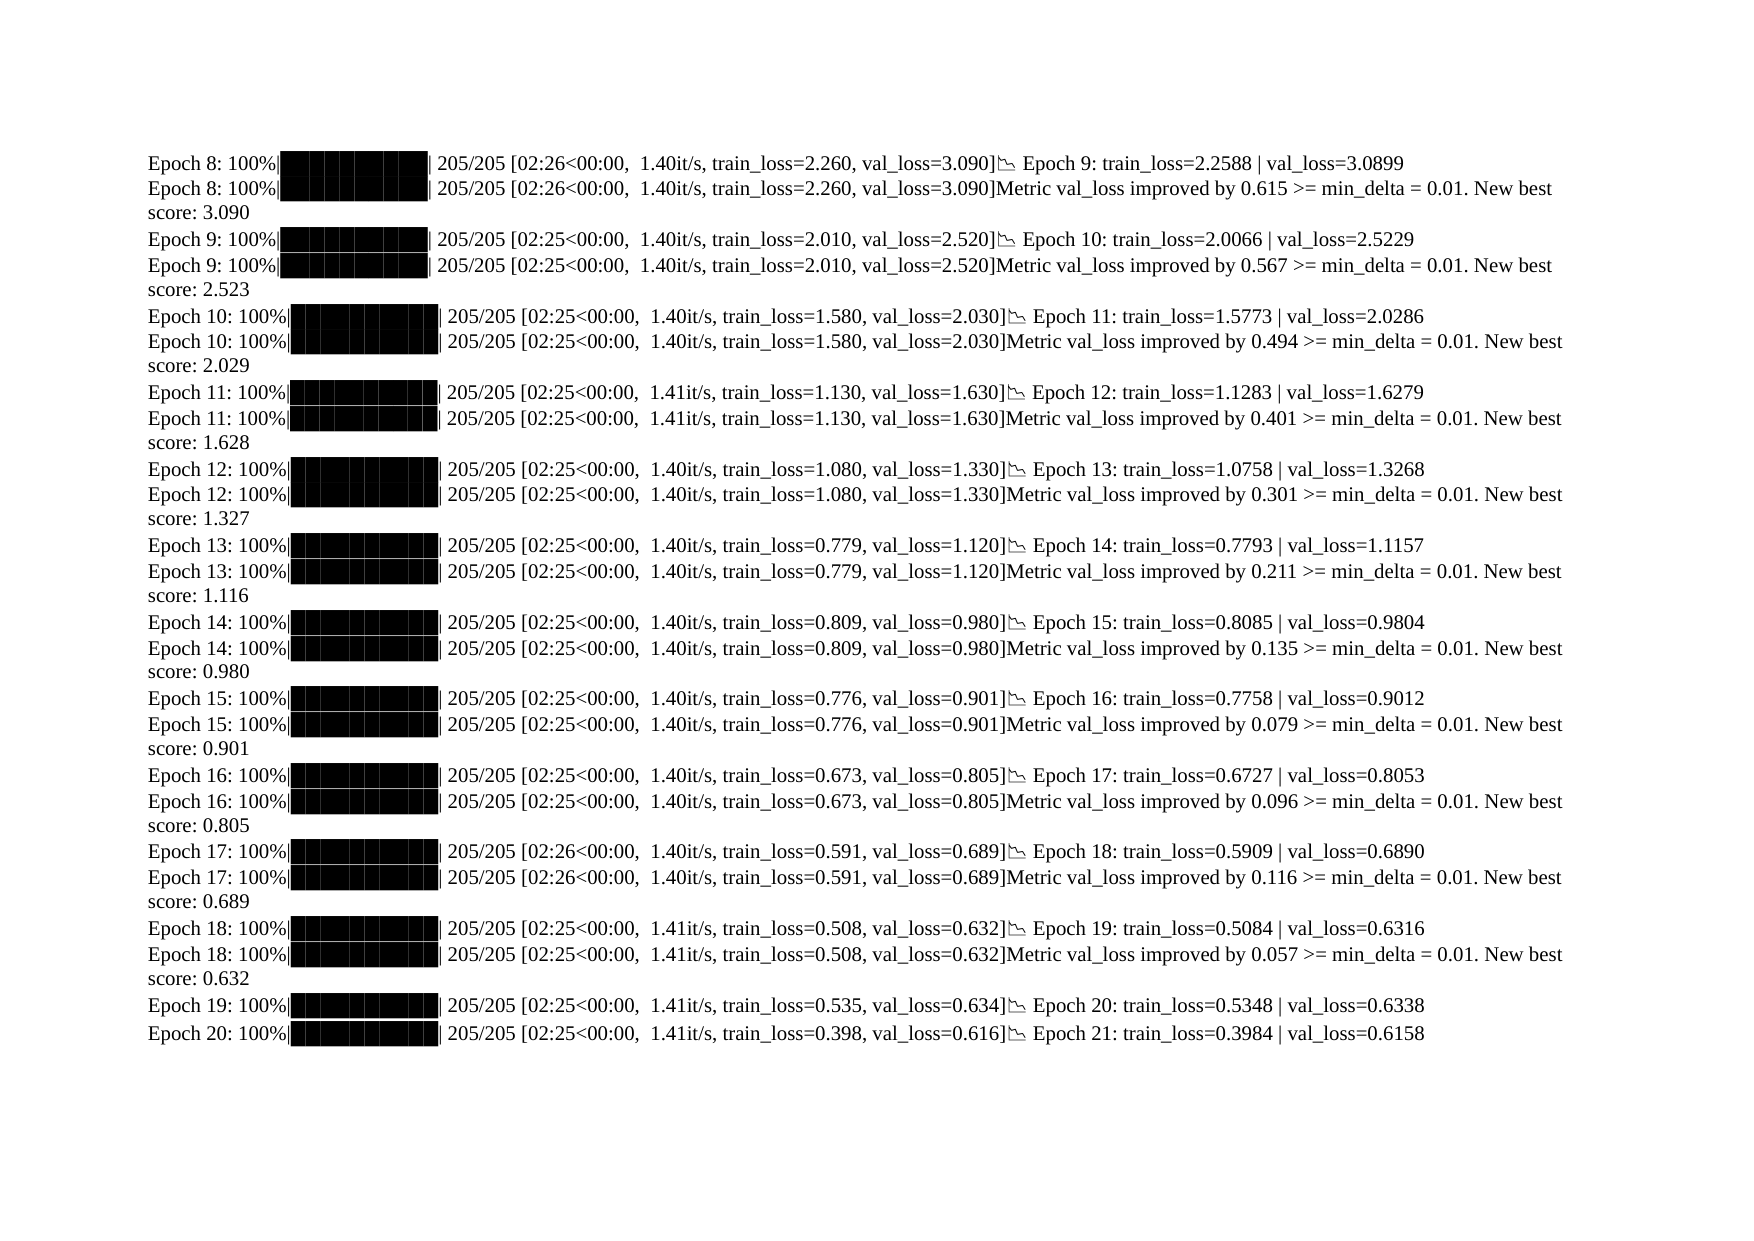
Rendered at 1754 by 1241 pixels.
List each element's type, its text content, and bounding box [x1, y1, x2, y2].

text Epoch 13: 100%|██████████| 205/205 [02:25<00:00, 1.40it/s, train_loss=0.779, val_loss=1.120]Metric val_loss improved by 0.211 >= min_delta = 0.01. New best score: 1.116 [148, 559, 1606, 607]
text Epoch 14: 100%|██████████| 205/205 [02:25<00:00, 1.40it/s, train_loss=0.809, val_loss=0.980]📉 Epoch 15: train_loss=0.8085 | val_loss=0.9804 [148, 607, 1606, 635]
text Epoch 17: 100%|██████████| 205/205 [02:26<00:00, 1.40it/s, train_loss=0.591, val_loss=0.689]📉 Epoch 18: train_loss=0.5909 | val_loss=0.6890 [148, 837, 1606, 865]
text Epoch 8: 100%|██████████| 205/205 [02:26<00:00, 1.40it/s, train_loss=2.260, val_loss=3.090]Metric val_loss improved by 0.615 >= min_delta = 0.01. New best score: 3.090 [148, 176, 1606, 224]
text Epoch 13: 100%|██████████| 205/205 [02:25<00:00, 1.40it/s, train_loss=0.779, val_loss=1.120]📉 Epoch 14: train_loss=0.7793 | val_loss=1.1157 [148, 530, 1606, 559]
text Epoch 11: 100%|██████████| 205/205 [02:25<00:00, 1.41it/s, train_loss=1.130, val_loss=1.630]📉 Epoch 12: train_loss=1.1283 | val_loss=1.6279 [148, 377, 1606, 406]
text Epoch 16: 100%|██████████| 205/205 [02:25<00:00, 1.40it/s, train_loss=0.673, val_loss=0.805]Metric val_loss improved by 0.096 >= min_delta = 0.01. New best score: 0.805 [148, 788, 1606, 837]
text Epoch 8: 100%|██████████| 205/205 [02:26<00:00, 1.40it/s, train_loss=2.260, val_loss=3.090]📉 Epoch 9: train_loss=2.2588 | val_loss=3.0899 [148, 148, 1606, 176]
text Epoch 18: 100%|██████████| 205/205 [02:25<00:00, 1.41it/s, train_loss=0.508, val_loss=0.632]📉 Epoch 19: train_loss=0.5084 | val_loss=0.6316 [148, 913, 1606, 942]
text Epoch 15: 100%|██████████| 205/205 [02:25<00:00, 1.40it/s, train_loss=0.776, val_loss=0.901]📉 Epoch 16: train_loss=0.7758 | val_loss=0.9012 [148, 683, 1606, 712]
text Epoch 17: 100%|██████████| 205/205 [02:26<00:00, 1.40it/s, train_loss=0.591, val_loss=0.689]Metric val_loss improved by 0.116 >= min_delta = 0.01. New best score: 0.689 [148, 865, 1606, 913]
text Epoch 14: 100%|██████████| 205/205 [02:25<00:00, 1.40it/s, train_loss=0.809, val_loss=0.980]Metric val_loss improved by 0.135 >= min_delta = 0.01. New best score: 0.980 [148, 635, 1606, 683]
text Epoch 12: 100%|██████████| 205/205 [02:25<00:00, 1.40it/s, train_loss=1.080, val_loss=1.330]📉 Epoch 13: train_loss=1.0758 | val_loss=1.3268 [148, 454, 1606, 482]
text Epoch 10: 100%|██████████| 205/205 [02:25<00:00, 1.40it/s, train_loss=1.580, val_loss=2.030]Metric val_loss improved by 0.494 >= min_delta = 0.01. New best score: 2.029 [148, 329, 1606, 377]
text Epoch 9: 100%|██████████| 205/205 [02:25<00:00, 1.40it/s, train_loss=2.010, val_loss=2.520]Metric val_loss improved by 0.567 >= min_delta = 0.01. New best score: 2.523 [148, 253, 1606, 301]
text Epoch 16: 100%|██████████| 205/205 [02:25<00:00, 1.40it/s, train_loss=0.673, val_loss=0.805]📉 Epoch 17: train_loss=0.6727 | val_loss=0.8053 [148, 760, 1606, 788]
text Epoch 19: 100%|██████████| 205/205 [02:25<00:00, 1.41it/s, train_loss=0.535, val_loss=0.634]📉 Epoch 20: train_loss=0.5348 | val_loss=0.6338 [148, 990, 1606, 1018]
text Epoch 18: 100%|██████████| 205/205 [02:25<00:00, 1.41it/s, train_loss=0.508, val_loss=0.632]Metric val_loss improved by 0.057 >= min_delta = 0.01. New best score: 0.632 [148, 942, 1606, 990]
text Epoch 11: 100%|██████████| 205/205 [02:25<00:00, 1.41it/s, train_loss=1.130, val_loss=1.630]Metric val_loss improved by 0.401 >= min_delta = 0.01. New best score: 1.628 [148, 406, 1606, 454]
text Epoch 9: 100%|██████████| 205/205 [02:25<00:00, 1.40it/s, train_loss=2.010, val_loss=2.520]📉 Epoch 10: train_loss=2.0066 | val_loss=2.5229 [148, 224, 1606, 253]
text Epoch 12: 100%|██████████| 205/205 [02:25<00:00, 1.40it/s, train_loss=1.080, val_loss=1.330]Metric val_loss improved by 0.301 >= min_delta = 0.01. New best score: 1.327 [148, 482, 1606, 530]
text Epoch 15: 100%|██████████| 205/205 [02:25<00:00, 1.40it/s, train_loss=0.776, val_loss=0.901]Metric val_loss improved by 0.079 >= min_delta = 0.01. New best score: 0.901 [148, 712, 1606, 760]
text Epoch 10: 100%|██████████| 205/205 [02:25<00:00, 1.40it/s, train_loss=1.580, val_loss=2.030]📉 Epoch 11: train_loss=1.5773 | val_loss=2.0286 [148, 301, 1606, 329]
text Epoch 20: 100%|██████████| 205/205 [02:25<00:00, 1.41it/s, train_loss=0.398, val_loss=0.616]📉 Epoch 21: train_loss=0.3984 | val_loss=0.6158 [148, 1018, 1606, 1047]
